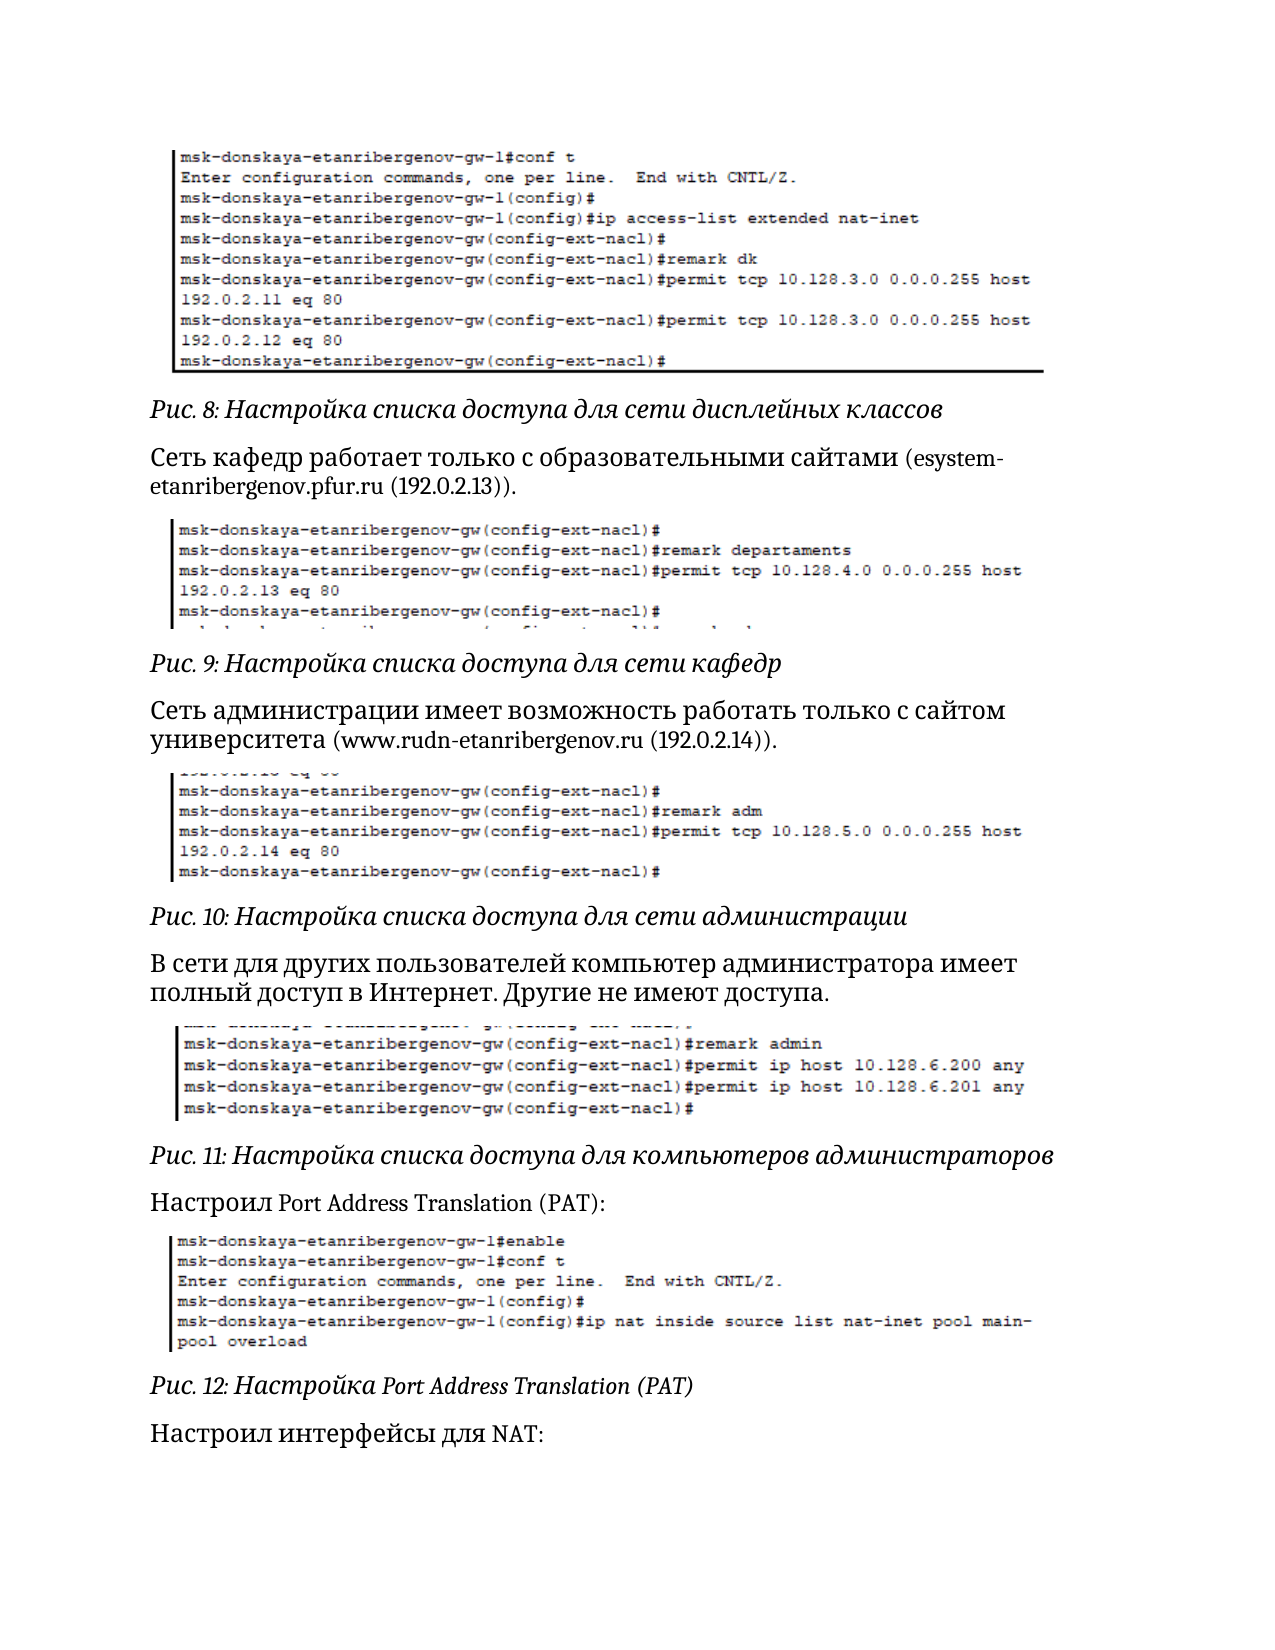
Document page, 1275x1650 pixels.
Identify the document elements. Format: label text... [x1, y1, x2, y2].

text Настроил Port Address Translation (PAT): [150, 1189, 1125, 1218]
text Рис. 9: Настройка списка доступа для сети кафедр [150, 649, 1125, 678]
picture [168, 150, 1044, 376]
text Рис. 11: Настройка списка доступа для компьютеров администраторов [150, 1142, 1125, 1170]
text В сети для других пользователей компьютер администратора имеет полный доступ в Интернет. Другие не имеют доступа. [150, 950, 1125, 1008]
picture [168, 519, 1044, 629]
text Рис. 12: Настройка Port Address Translation (PAT) [150, 1372, 1125, 1401]
text Сеть администрации имеет возможность работать только с сайтом университета (www.rudn-etanribergenov.ru (192.0.2.14)). [150, 697, 1125, 754]
text Сеть кафедр работает только с образовательными сайтами (esystem-etanribergenov.pfur.ru (192.0.2.13)). [150, 443, 1125, 501]
text Настроил интерфейсы для NAT: [150, 1420, 1125, 1448]
text Рис. 8: Настройка списка доступа для сети дисплейных классов [150, 396, 1125, 425]
picture [168, 773, 1044, 882]
picture [168, 1026, 1044, 1121]
text Рис. 10: Настройка списка доступа для сети администрации [150, 903, 1125, 932]
picture [168, 1236, 1044, 1352]
